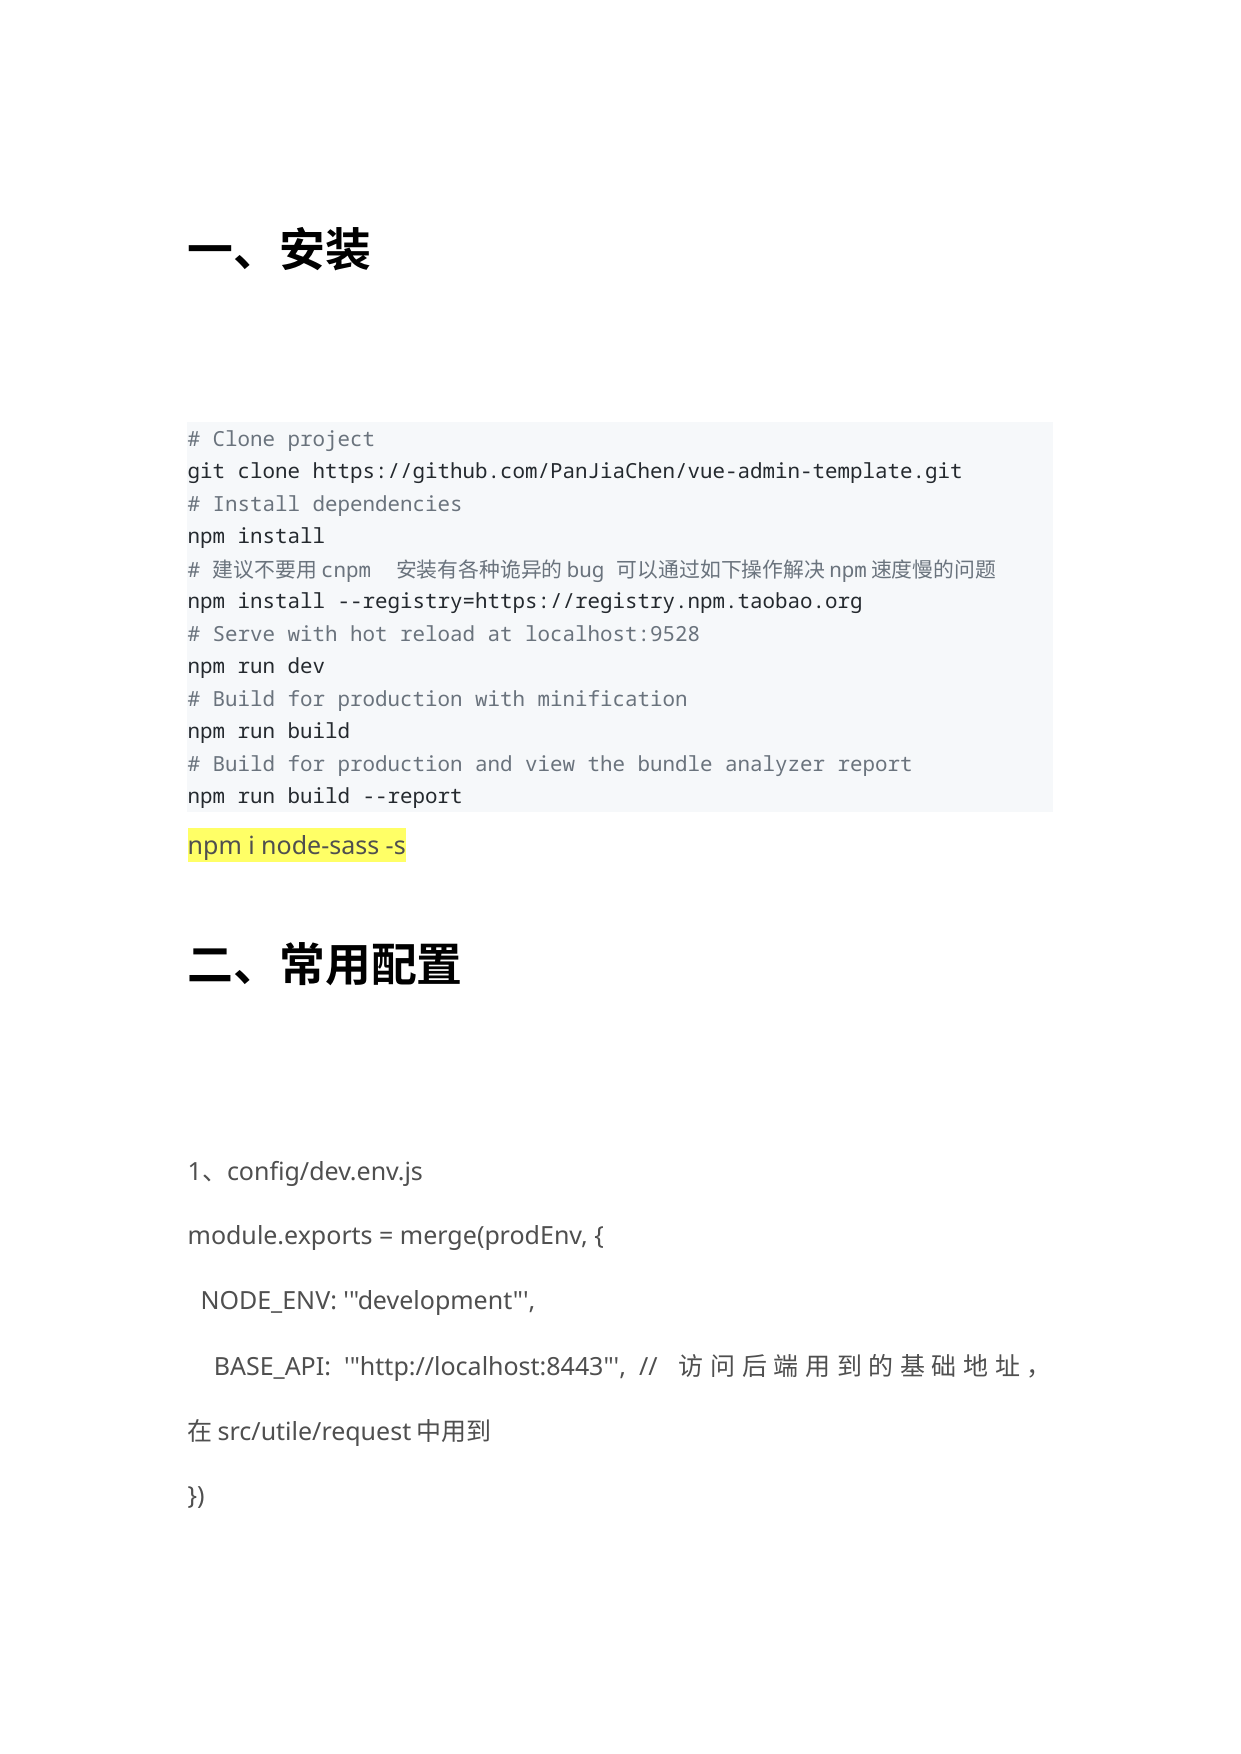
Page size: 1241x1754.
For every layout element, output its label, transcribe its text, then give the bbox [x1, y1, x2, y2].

text BASE_API: '"http://localhost:8443"', // 访问后端用到的基础地址，在src/utile/request中用到 [187, 1332, 1053, 1462]
text npm i node-sass -s [187, 812, 1053, 877]
text npm run dev [187, 649, 1053, 682]
text npm run build --report [187, 779, 1053, 812]
text 1、config/dev.env.js [187, 1137, 1053, 1202]
text # Clone project [187, 422, 1053, 454]
text # Install dependencies [187, 487, 1053, 519]
text npm run build [187, 714, 1053, 747]
text npm install [187, 519, 1053, 552]
subtitle 一、安装 [187, 197, 1053, 295]
text # Serve with hot reload at localhost:9528 [187, 617, 1053, 649]
text NODE_ENV: '"development"', [187, 1267, 1053, 1332]
text module.exports = merge(prodEnv, { [187, 1202, 1053, 1267]
text git clone https://github.com/PanJiaChen/vue-admin-template.git [187, 454, 1053, 487]
text # 建议不要用cnpm 安装有各种诡异的bug 可以通过如下操作解决npm速度慢的问题 [187, 552, 1053, 584]
text # Build for production with minification [187, 682, 1053, 714]
text npm install --registry=https://registry.npm.taobao.org [187, 584, 1053, 617]
text }) [187, 1462, 1053, 1527]
subtitle 二、常用配置 [187, 912, 1053, 1010]
text # Build for production and view the bundle analyzer report [187, 747, 1053, 779]
